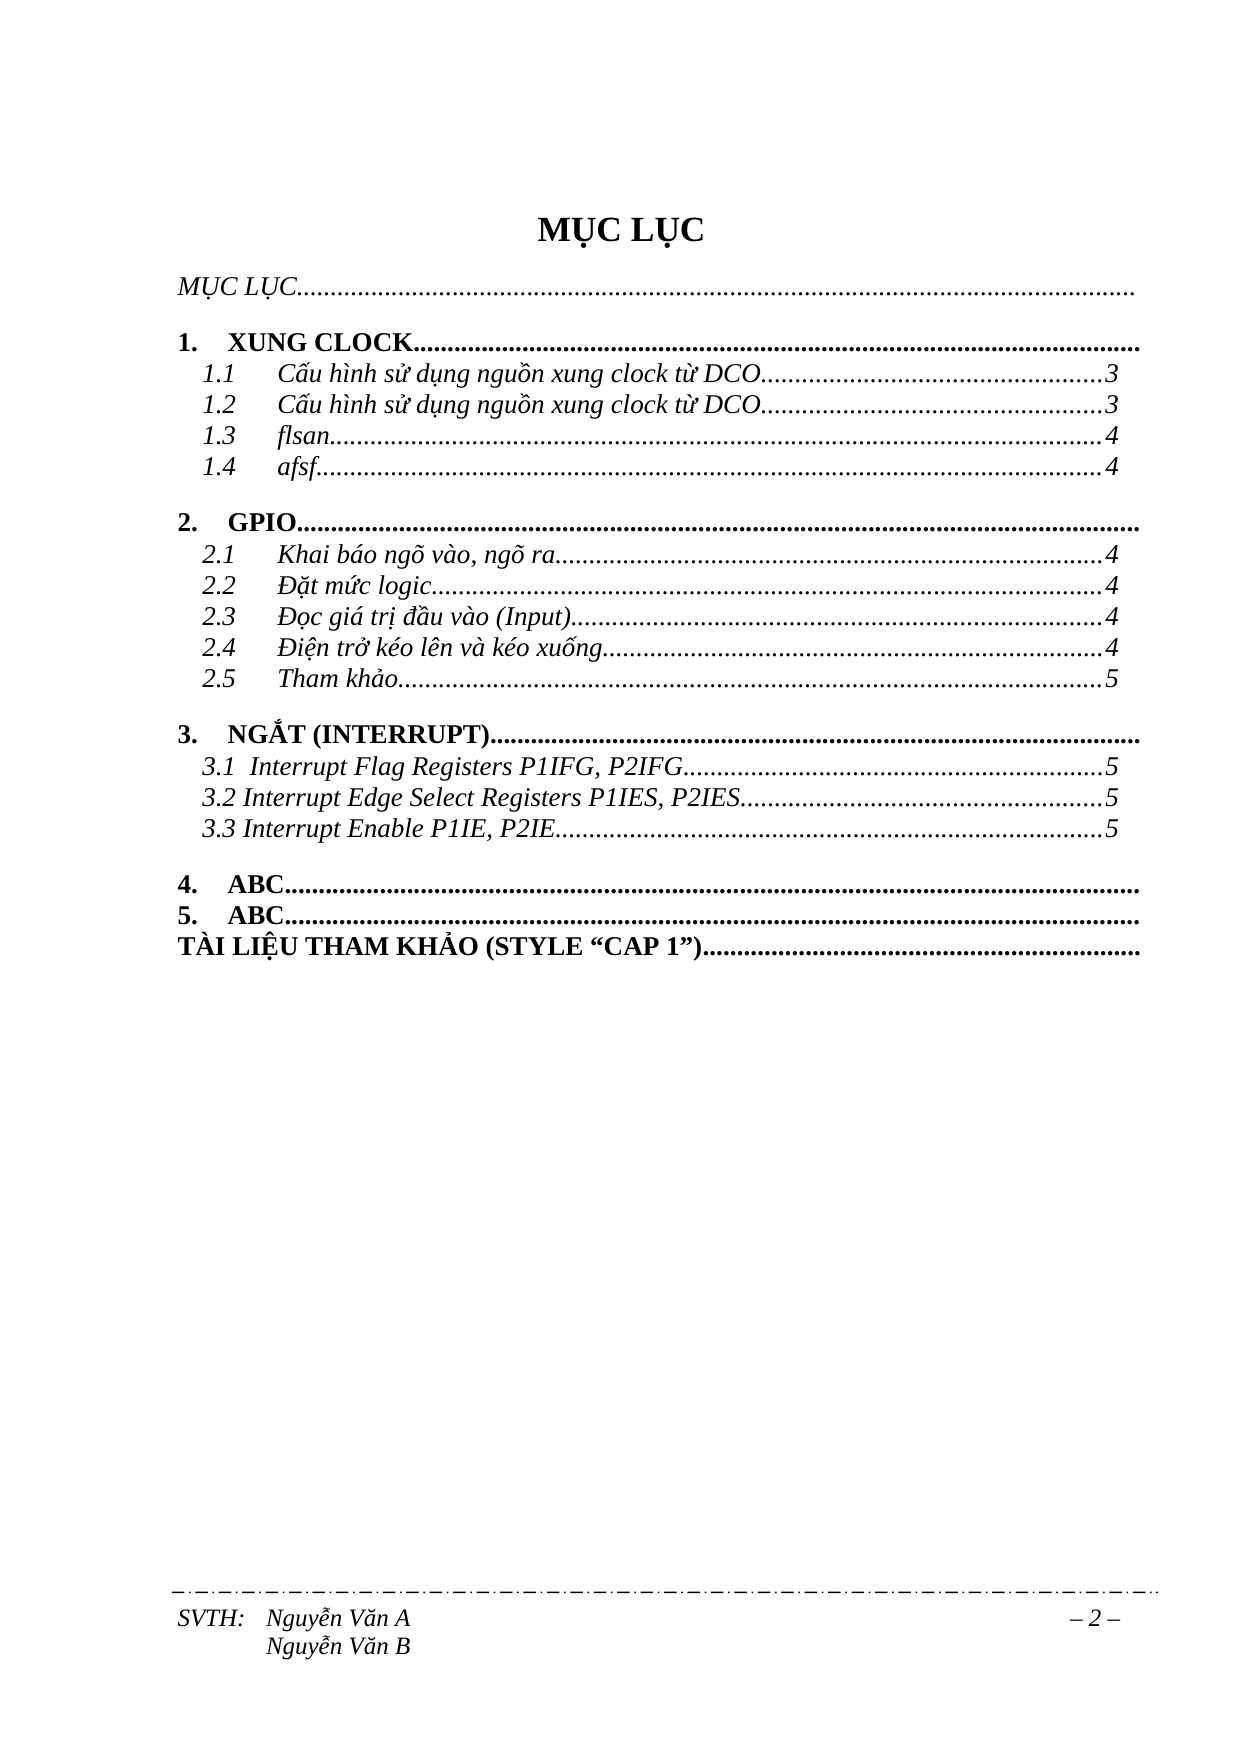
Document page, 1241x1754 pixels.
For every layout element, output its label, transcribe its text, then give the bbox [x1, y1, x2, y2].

text MỤC LỤC ii [177, 270, 1122, 301]
text 3.2 Interrupt Edge Select Registers P1IES, P2IES 5 [202, 781, 1122, 812]
text 2.5 Tham khảo 5 [202, 662, 1122, 693]
text TÀI LIỆU THAM KHẢO (Style “Cap 1”) 7 [177, 930, 1122, 961]
text 1.3 flsan 4 [202, 419, 1122, 450]
text 1. Xung Clock 3 [177, 326, 1122, 357]
text 1.1 Cấu hình sử dụng nguồn xung clock từ DCO 3 [202, 357, 1122, 388]
text 3.3 Interrupt Enable P1IE, P2IE 5 [202, 812, 1122, 843]
text 3.1 Interrupt Flag Registers P1IFG, P2IFG 5 [202, 749, 1122, 781]
text 2.3 Đọc giá trị đầu vào (Input) 4 [202, 600, 1122, 631]
text 2.1 Khai báo ngõ vào, ngõ ra 4 [202, 538, 1122, 569]
text MỤC LỤC [177, 208, 1122, 249]
text 2. GPIO 4 [177, 507, 1122, 538]
text 2.4 Điện trở kéo lên và kéo xuống 4 [202, 631, 1122, 662]
text 1.2 Cấu hình sử dụng nguồn xung clock từ DCO 3 [202, 388, 1122, 419]
text 2.2 Đặt mức logic 4 [202, 569, 1122, 600]
text 3. Ngắt (Interrupt) 5 [177, 718, 1122, 749]
text 4. ABC 6 [177, 868, 1122, 899]
text 1.4 afsf 4 [202, 450, 1122, 482]
text 5. ABC 6 [177, 899, 1122, 930]
